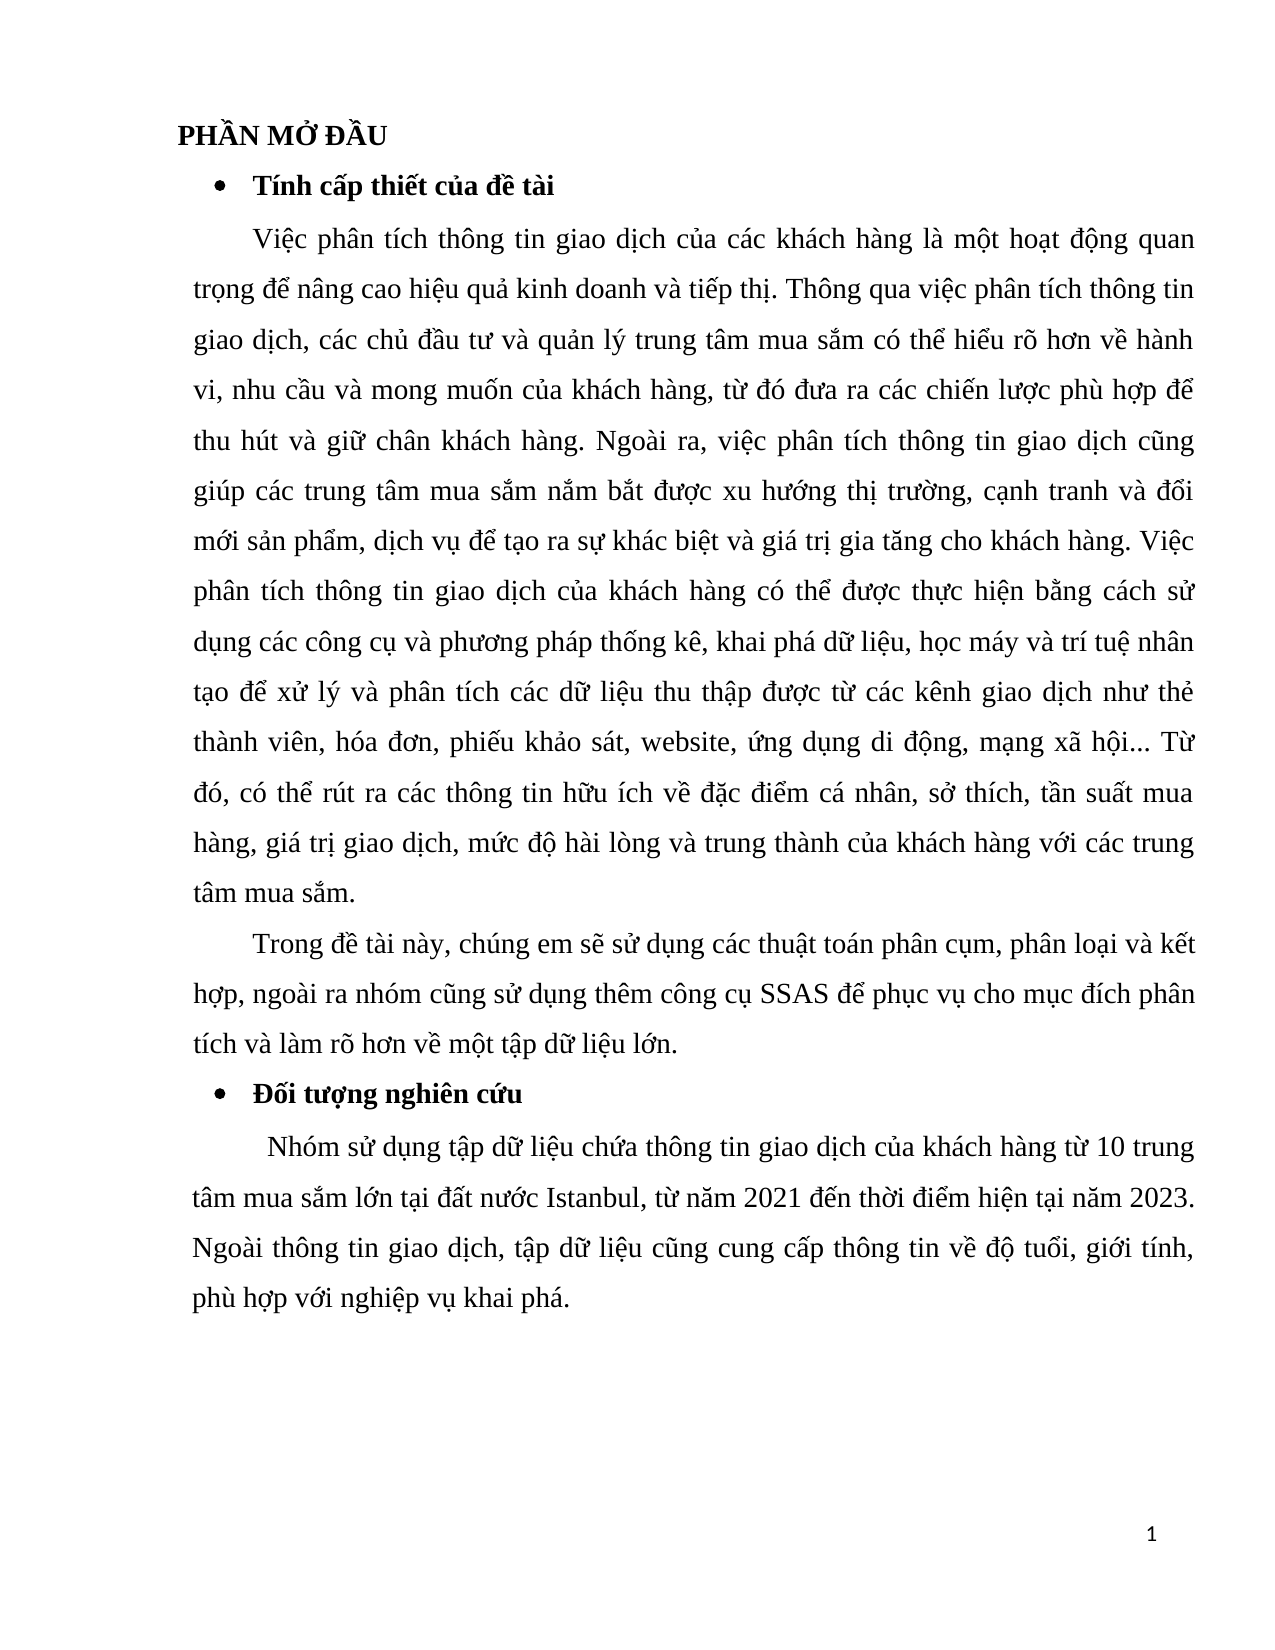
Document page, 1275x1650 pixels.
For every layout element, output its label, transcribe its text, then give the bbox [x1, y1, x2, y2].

text Nhóm sử dụng tập dữ liệu chứa thông tin giao dịch của khách hàng từ 10 trung tâm mua sắm lớn tại đất nước Istanbul, từ năm 2021 đến thời điểm hiện tại năm 2023. Ngoài thông tin giao dịch, tập dữ liệu cũng cung cấp thông tin về độ tuổi, giới tính, phù hợp với nghiệp vụ khai phá. [192, 1129, 1196, 1314]
list Tính cấp thiết của đề tài [215, 168, 1157, 202]
text Việc phân tích thông tin giao dịch của các khách hàng là một hoạt động quan trọng để nâng cao hiệu quả kinh doanh và tiếp thị. Thông qua việc phân tích thông tin giao dịch, các chủ đầu tư và quản lý trung tâm mua sắm có thể hiểu rõ hơn về hành vi, nhu cầu và mong muốn của khách hàng, từ đó đưa ra các chiến lược phù hợp để thu hút và giữ chân khách hàng. Ngoài ra, việc phân tích thông tin giao dịch cũng giúp các trung tâm mua sắm nắm bắt được xu hướng thị trường, cạnh tranh và đổi mới sản phẩm, dịch vụ để tạo ra sự khác biệt và giá trị gia tăng cho khách hàng. Việc phân tích thông tin giao dịch của khách hàng có thể được thực hiện bằng cách sử dụng các công cụ và phương pháp thống kê, khai phá dữ liệu, học máy và trí tuệ nhân tạo để xử lý và phân tích các dữ liệu thu thập được từ các kênh giao dịch như thẻ thành viên, hóa đơn, phiếu khảo sát, website, ứng dụng di động, mạng xã hội... Từ đó, có thể rút ra các thông tin hữu ích về đặc điểm cá nhân, sở thích, tần suất mua hàng, giá trị giao dịch, mức độ hài lòng và trung thành của khách hàng với các trung tâm mua sắm. [193, 221, 1196, 909]
text Trong đề tài này, chúng em sẽ sử dụng các thuật toán phân cụm, phân loại và kết hợp, ngoài ra nhóm cũng sử dụng thêm công cụ SSAS để phục vụ cho mục đích phân tích và làm rõ hơn về một tập dữ liệu lớn. [193, 926, 1196, 1060]
list Đối tượng nghiên cứu [215, 1077, 1157, 1110]
subtitle PHẦN MỞ ĐẦU [177, 118, 1196, 152]
